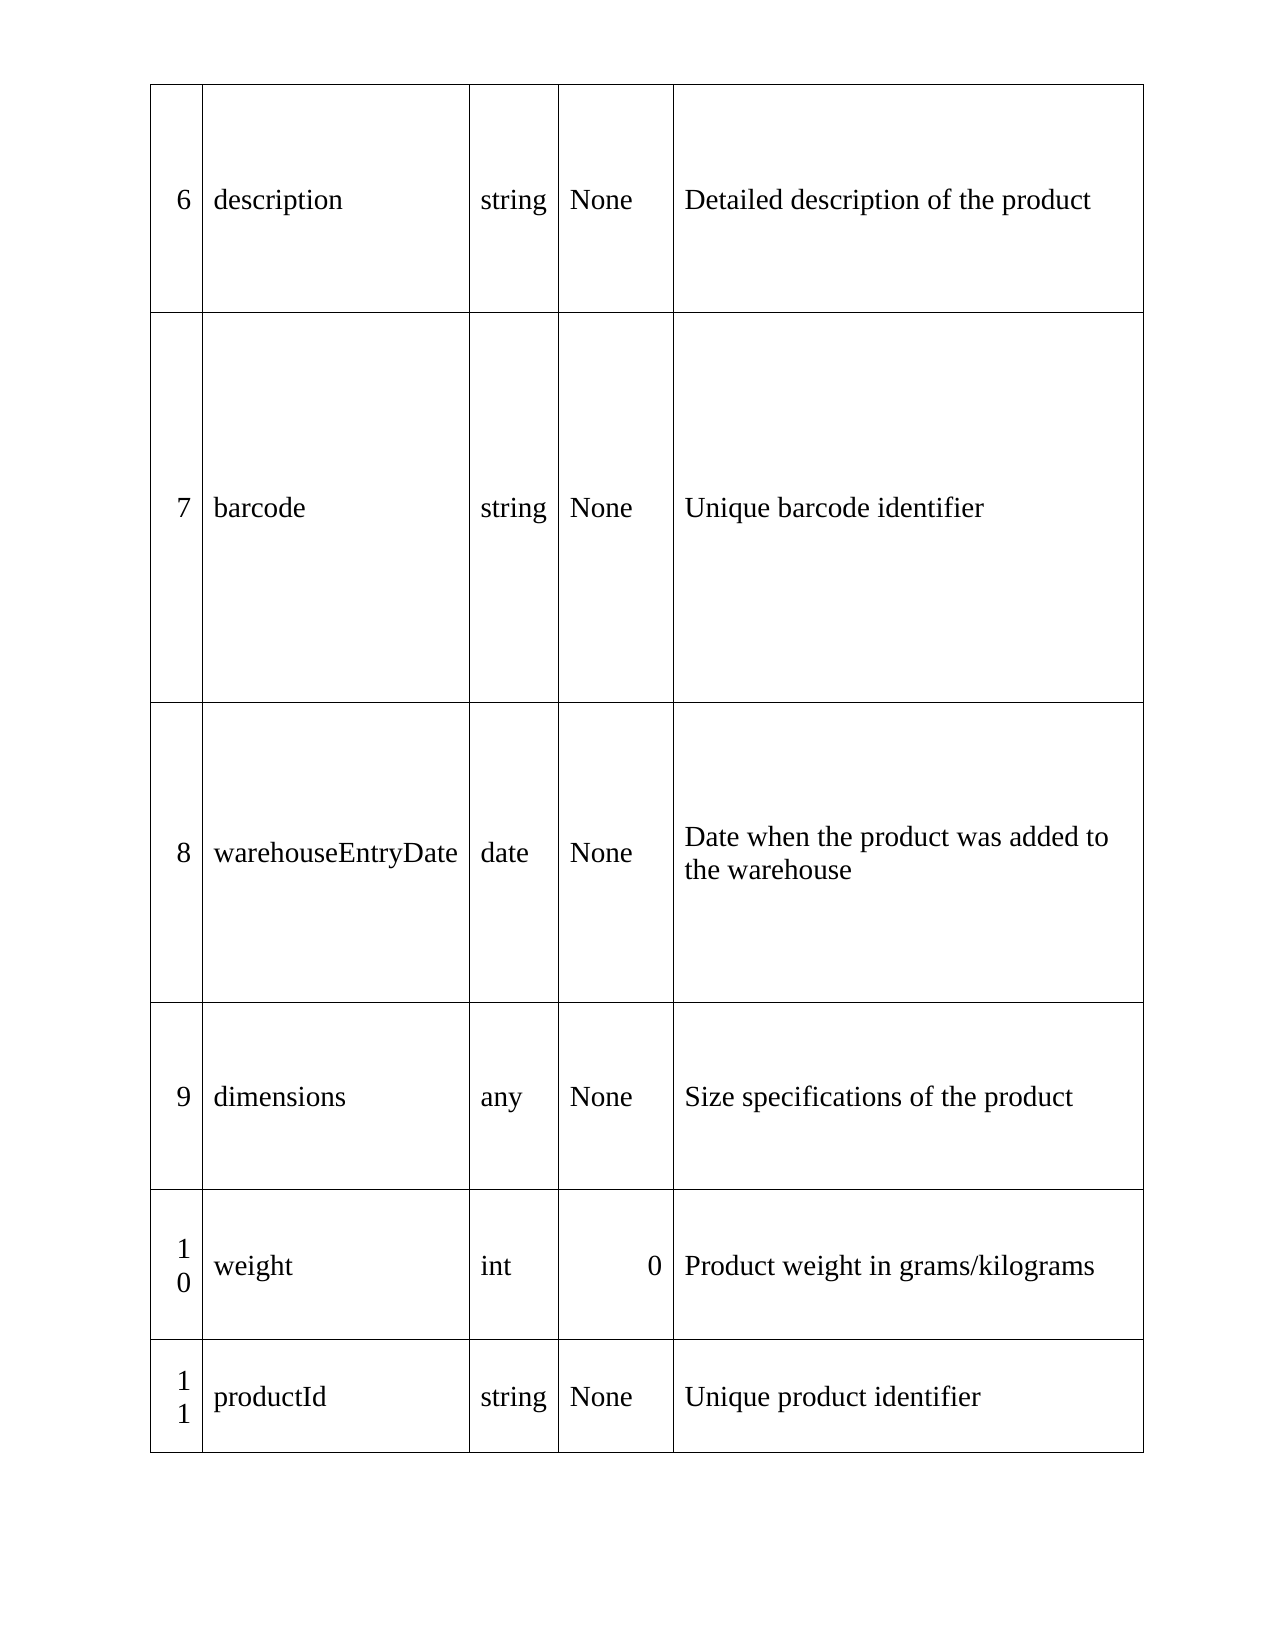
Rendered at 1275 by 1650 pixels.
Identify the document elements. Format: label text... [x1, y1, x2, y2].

table_cell weight [203, 1190, 469, 1339]
table_cell int [470, 1190, 558, 1339]
table_cell description [203, 85, 469, 312]
table_cell Date when the product was added to the warehouse [674, 703, 1143, 1002]
table_cell Unique barcode identifier [674, 313, 1143, 702]
table_cell Unique product identifier [674, 1340, 1143, 1452]
table_cell None [559, 1003, 673, 1189]
table_cell barcode [203, 313, 469, 702]
table_cell 8 [151, 703, 202, 1002]
table_cell None [559, 85, 673, 312]
table_cell string [470, 313, 558, 702]
table_cell 9 [151, 1003, 202, 1189]
table_cell Product weight in grams/kilograms [674, 1190, 1143, 1339]
table_cell None [559, 313, 673, 702]
table_cell dimensions [203, 1003, 469, 1189]
table_cell Size specifications of the product [674, 1003, 1143, 1189]
table_cell None [559, 703, 673, 1002]
table_cell None [559, 1340, 673, 1452]
table_cell any [470, 1003, 558, 1189]
table_cell productId [203, 1340, 469, 1452]
table_cell string [470, 1340, 558, 1452]
table_cell warehouseEntryDate [203, 703, 469, 1002]
table_cell date [470, 703, 558, 1002]
table_cell Detailed description of the product [674, 85, 1143, 312]
table_cell string [470, 85, 558, 312]
table_cell 0 [559, 1190, 673, 1339]
table_cell 6 [151, 85, 202, 312]
table_cell 7 [151, 313, 202, 702]
table_cell 10 [151, 1190, 202, 1339]
table_cell 11 [151, 1340, 202, 1452]
